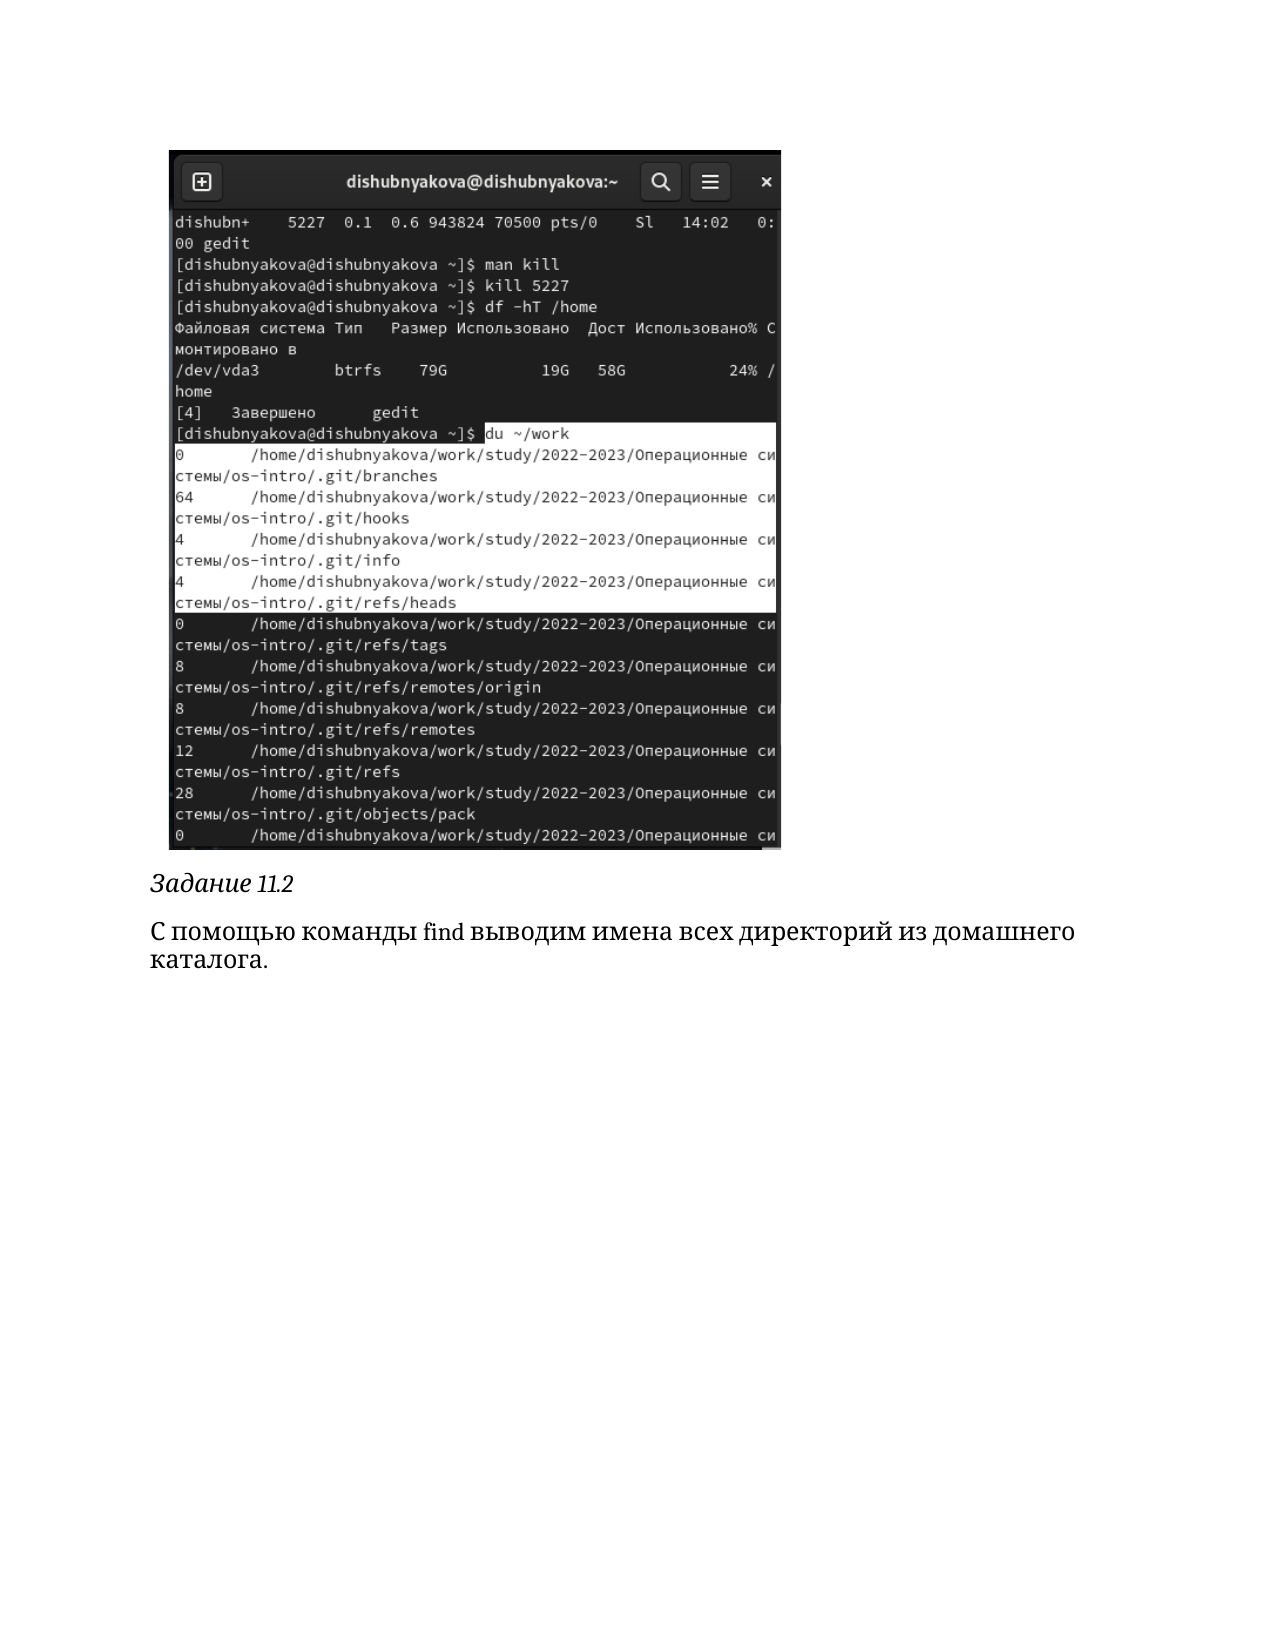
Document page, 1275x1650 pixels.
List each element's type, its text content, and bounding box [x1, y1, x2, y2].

text Задание 11.2 [150, 870, 1125, 899]
text С помощью команды find выводим имена всех директорий из домашнего каталога. [150, 917, 1125, 975]
picture [168, 150, 782, 850]
